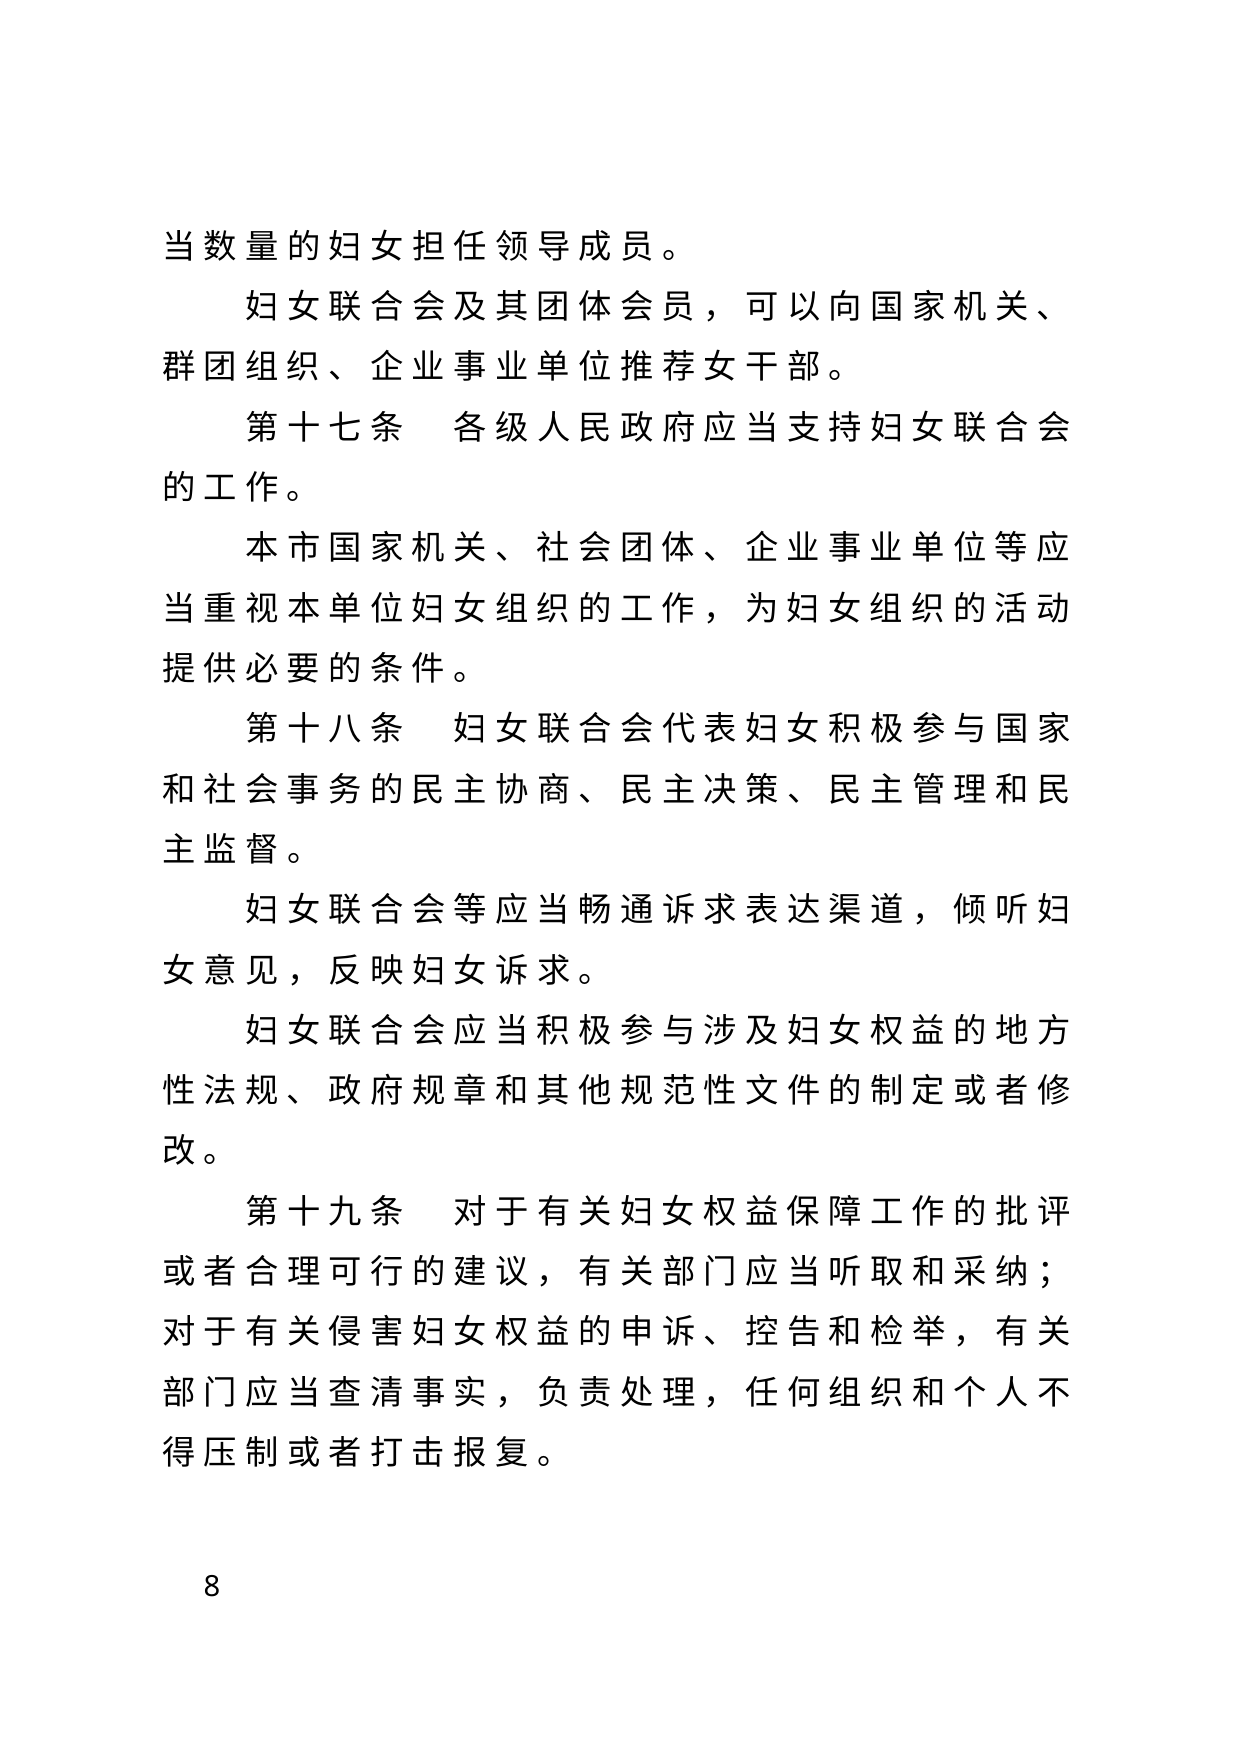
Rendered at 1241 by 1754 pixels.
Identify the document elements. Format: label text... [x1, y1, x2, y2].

text 本市国家机关、社会团体、企业事业单位等应当重视本单位妇女组织的工作，为妇女组织的活动提供必要的条件。 [162, 515, 1078, 696]
text 妇女联合会等应当畅通诉求表达渠道，倾听妇女意见，反映妇女诉求。 [162, 877, 1078, 998]
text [162, 213, 1078, 274]
text 第十七条 各级人民政府应当支持妇女联合会的工作。 [162, 394, 1078, 515]
text 妇女联合会应当积极参与涉及妇女权益的地方性法规、政府规章和其他规范性文件的制定或者修改。 [162, 998, 1078, 1178]
text 第十九条 对于有关妇女权益保障工作的批评或者合理可行的建议，有关部门应当听取和采纳；对于有关侵害妇女权益的申诉、控告和检举，有关部门应当查清事实，负责处理，任何组织和个人不得压制或者打击报复。 [162, 1178, 1078, 1480]
text 妇女联合会及其团体会员，可以向国家机关、群团组织、企业事业单位推荐女干部。 [162, 274, 1078, 394]
text 第十八条 妇女联合会代表妇女积极参与国家和社会事务的民主协商、民主决策、民主管理和民主监督。 [162, 696, 1078, 877]
